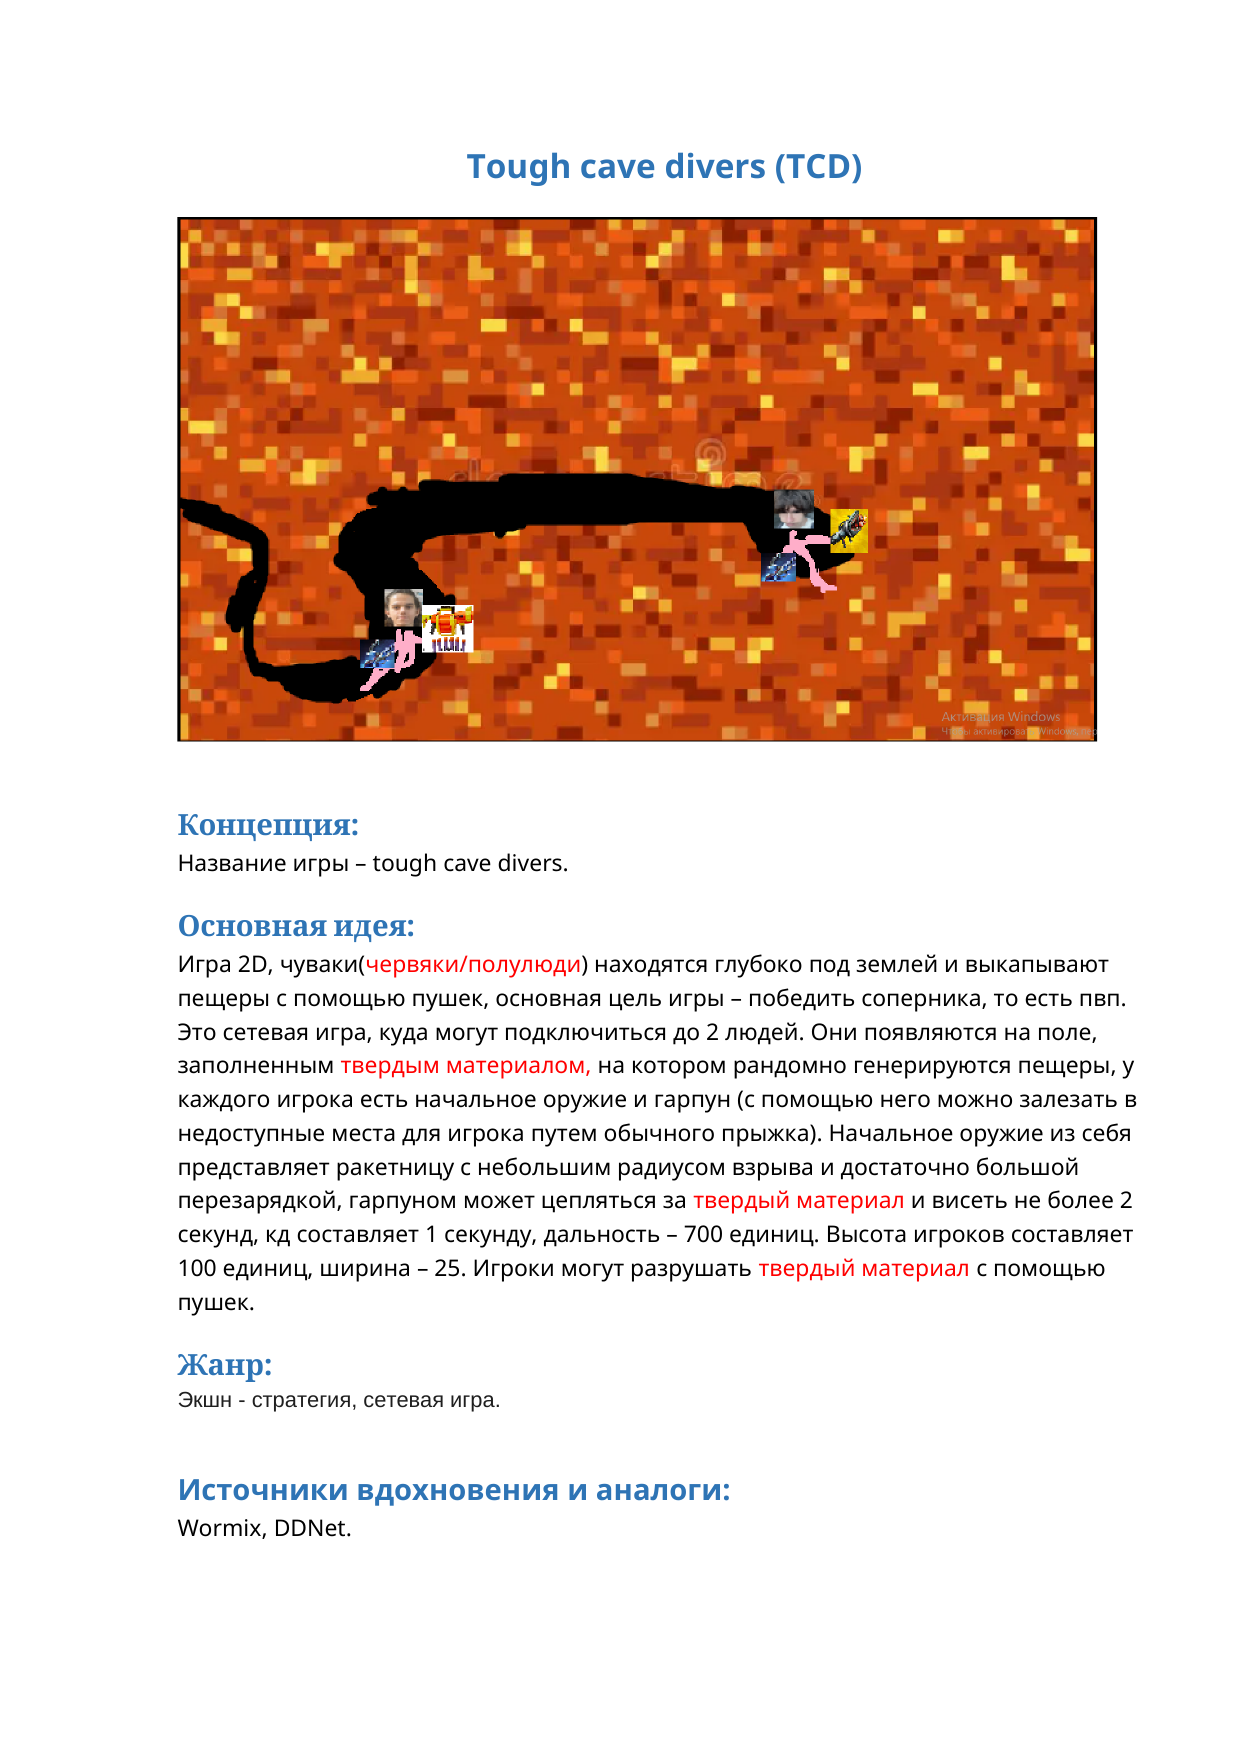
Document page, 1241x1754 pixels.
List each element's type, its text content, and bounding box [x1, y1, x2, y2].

subtitle Tough cave divers (TCD) [177, 143, 1152, 188]
subtitle Основная идея: [177, 905, 1152, 945]
subtitle Источники вдохновения и аналоги: [177, 1469, 1152, 1508]
text Экшн - стратегия, сетевая игра. [177, 1387, 1152, 1412]
picture [177, 217, 1098, 742]
text Игра 2D, чуваки(червяки/полулюди) находятся глубоко под землей и выкапывают пещеры с помощью пушек, основная цель игры – победить соперника, то есть пвп. Это сетевая игра, куда могут подключиться до 2 людей. Они появляются на поле, заполненным твердым материалом, на котором рандомно генерируются пещеры, у каждого игрока есть начальное оружие и гарпун (с помощью него можно залезать в недоступные места для игрока путем обычного прыжка). Начальное оружие из себя представляет ракетницу с небольшим радиусом взрыва и достаточно большой перезарядкой, гарпуном может цепляться за твердый материал и висеть не более 2 секунд, кд составляет 1 секунду, дальность – 700 единиц. Высота игроков составляет 100 единиц, ширина – 25. Игроки могут разрушать твердый материал с помощью пушек. [177, 948, 1152, 1317]
text Название игры – tough cave divers. [177, 847, 1152, 878]
text Wormix, DDNet. [177, 1512, 1152, 1543]
subtitle Концепция: [177, 804, 1152, 843]
subtitle Жанр: [177, 1344, 1152, 1384]
